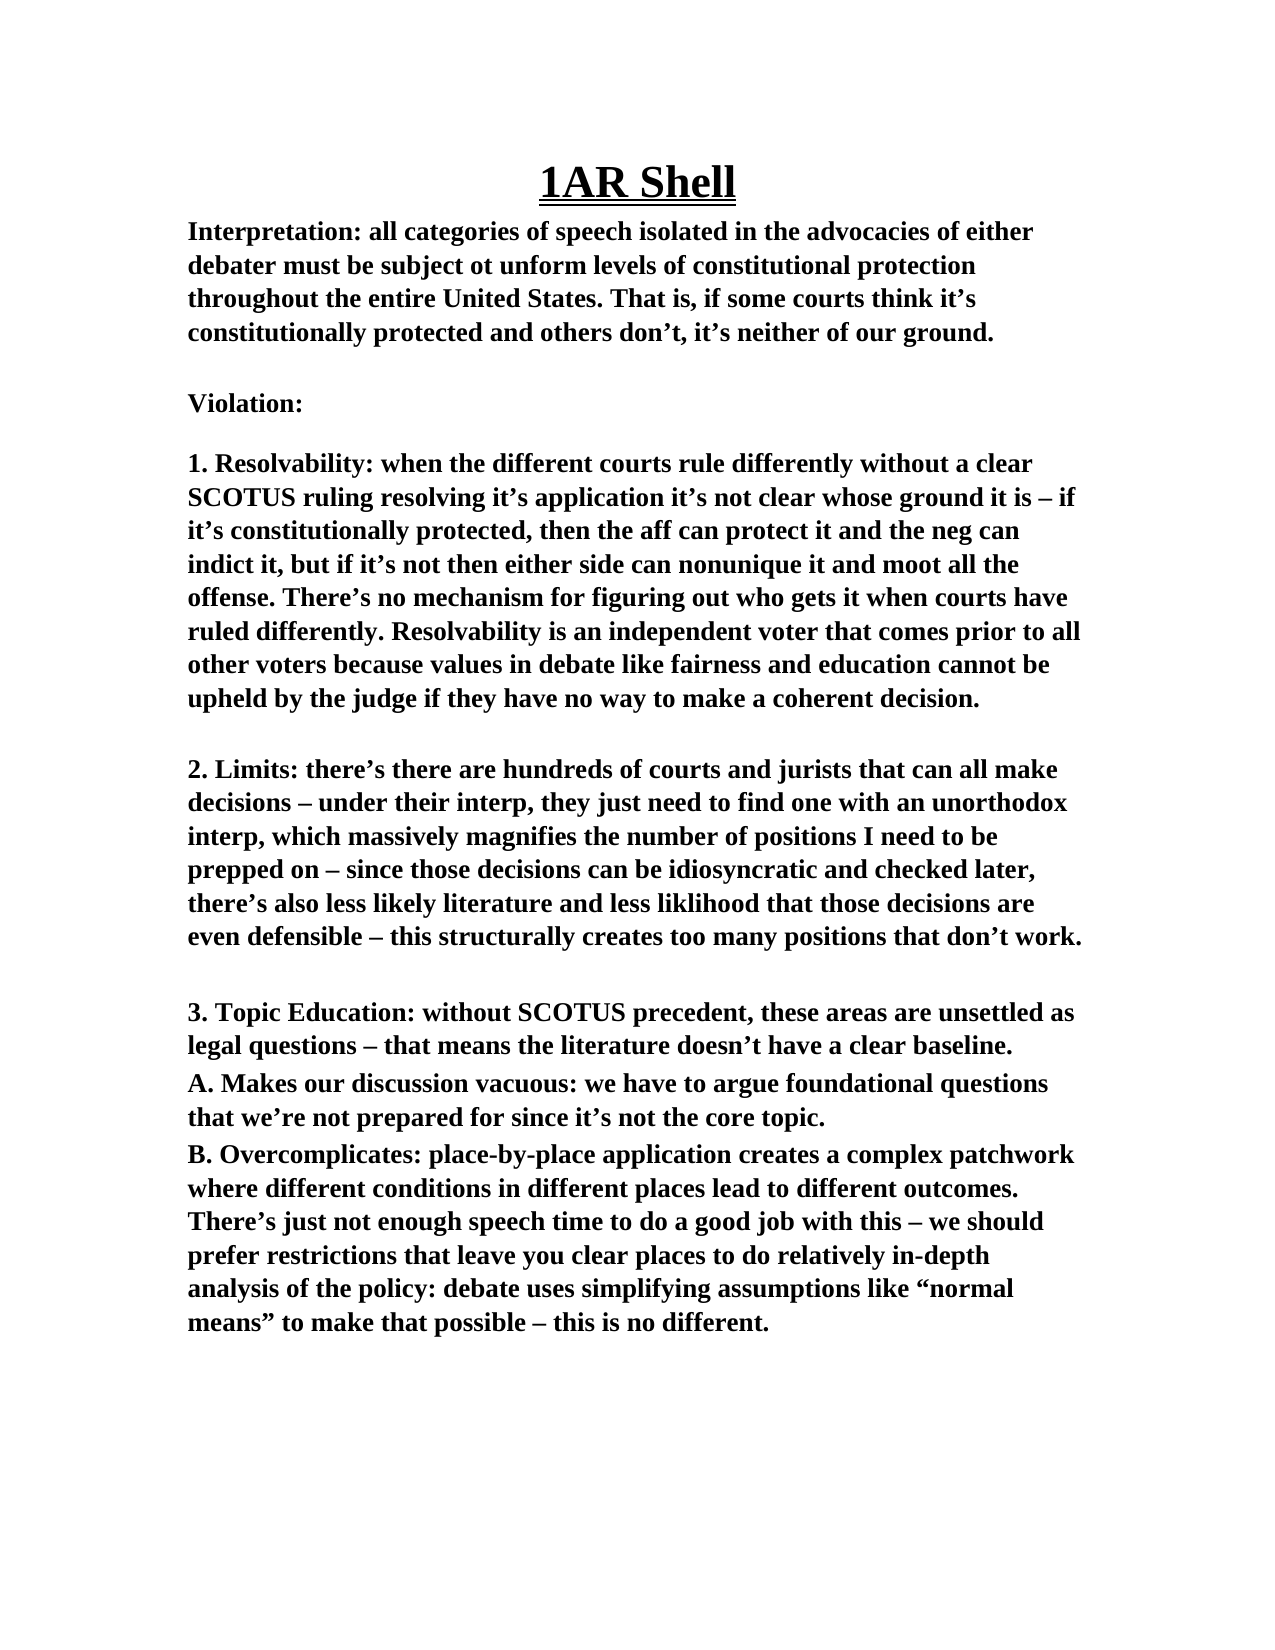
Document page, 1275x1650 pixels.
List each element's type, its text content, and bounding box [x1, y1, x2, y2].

subtitle A. Makes our discussion vacuous: we have to argue foundational questions that we’re not prepared for since it’s not the core topic. [187, 1067, 1087, 1132]
subtitle 1. Resolvability: when the different courts rule differently without a clear SCOTUS ruling resolving it’s application it’s not clear whose ground it is – if it’s constitutionally protected, then the aff can protect it and the neg can indict it, but if it’s not then either side can nonunique it and moot all the offense. There’s no mechanism for figuring out who gets it when courts have ruled differently. Resolvability is an independent voter that comes prior to all other voters because values in debate like fairness and education cannot be upheld by the judge if they have no way to make a coherent decision. [187, 447, 1087, 713]
subtitle Interpretation: all categories of speech isolated in the advocacies of either debater must be subject ot unform levels of constitutional protection throughout the entire United States. That is, if some courts think it’s constitutionally protected and others don’t, it’s neither of our ground. [187, 215, 1087, 347]
subtitle B. Overcomplicates: place-by-place application creates a complex patchwork where different conditions in different places lead to different outcomes. There’s just not enough speech time to do a good job with this – we should prefer restrictions that leave you clear places to do relatively in-depth analysis of the policy: debate uses simplifying assumptions like “normal means” to make that possible – this is no different. [187, 1138, 1087, 1337]
subtitle 3. Topic Education: without SCOTUS precedent, these areas are unsettled as legal questions – that means the literature doesn’t have a clear baseline. [187, 996, 1087, 1061]
subtitle Violation: [187, 387, 1087, 418]
subtitle 1AR Shell [187, 154, 1087, 207]
subtitle 2. Limits: there’s there are hundreds of courts and jurists that can all make decisions – under their interp, they just need to find one with an unorthodox interp, which massively magnifies the number of positions I need to be prepped on – since those decisions can be idiosyncratic and checked later, there’s also less likely literature and less liklihood that those decisions are even defensible – this structurally creates too many positions that don’t work. [187, 753, 1087, 952]
